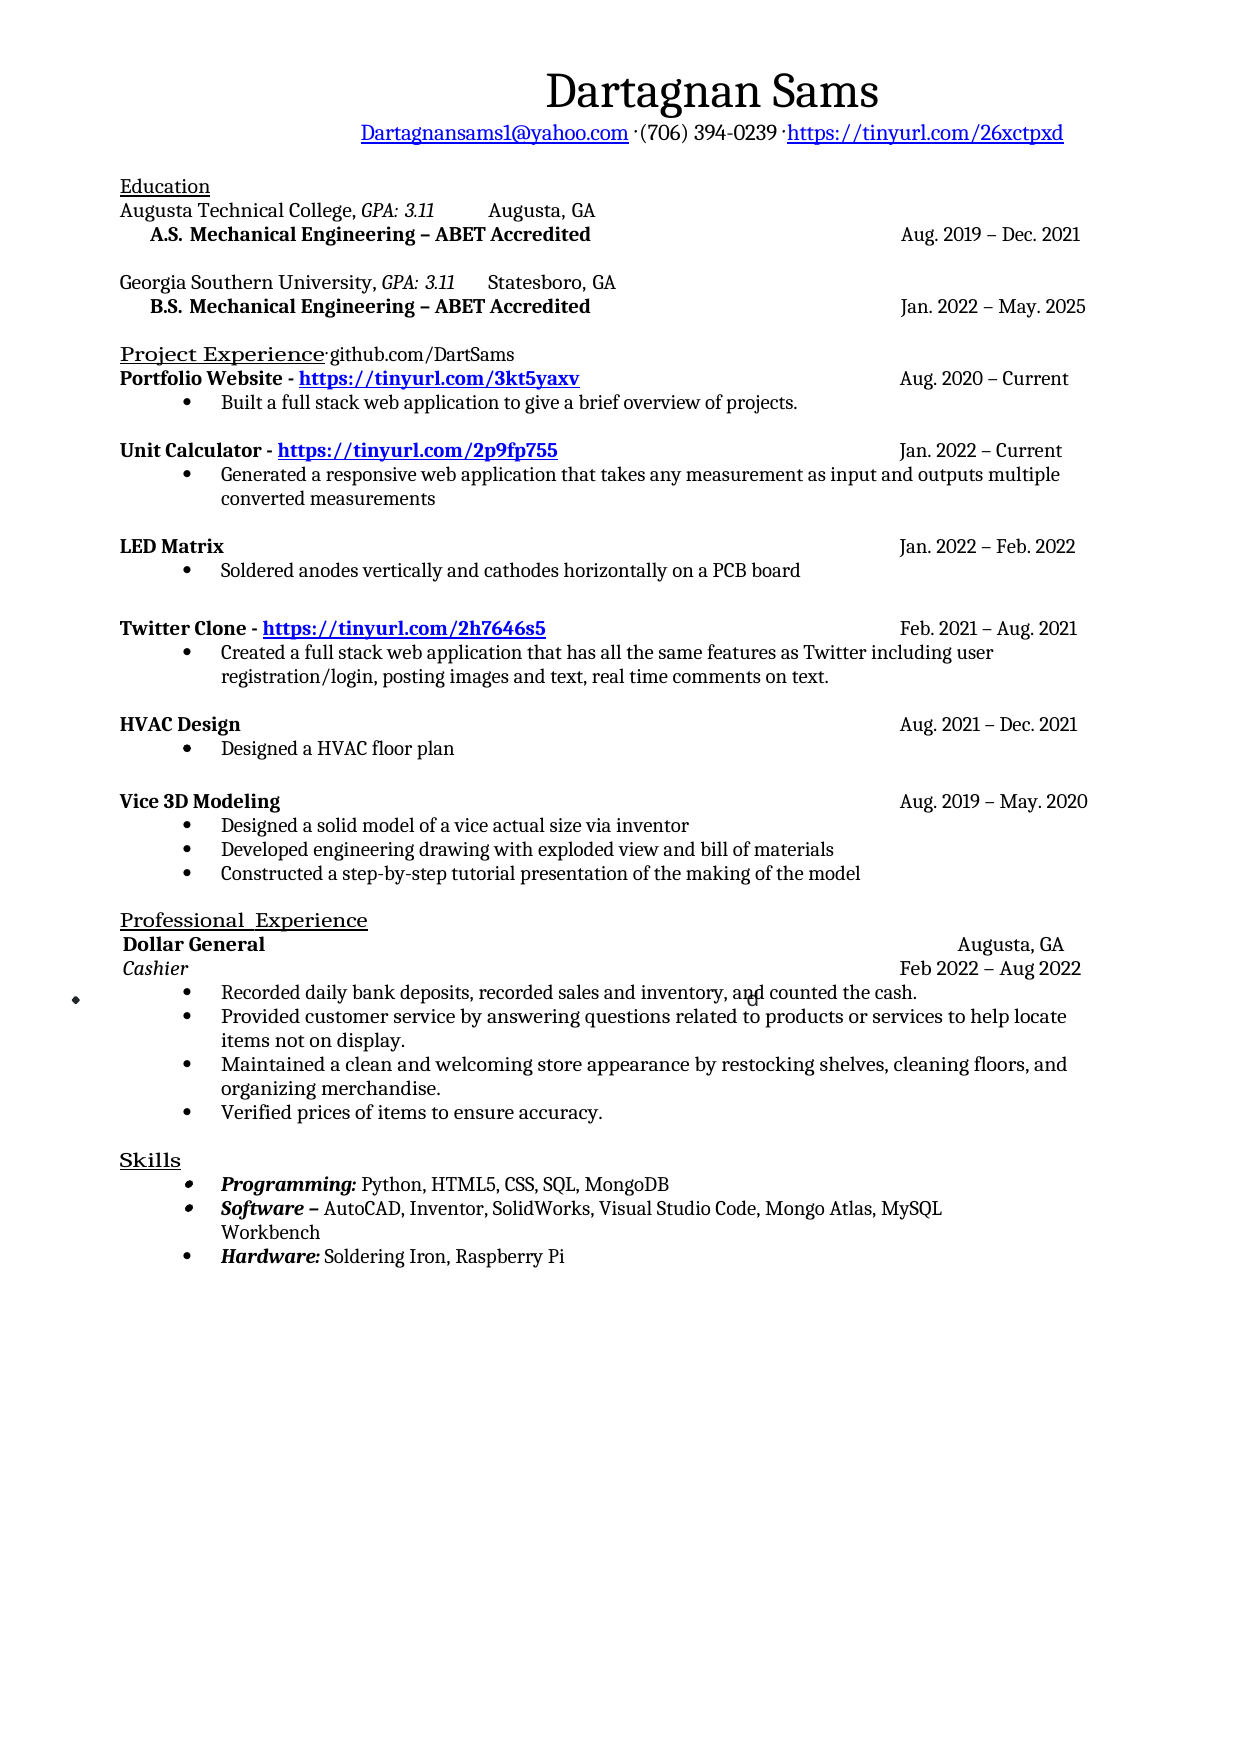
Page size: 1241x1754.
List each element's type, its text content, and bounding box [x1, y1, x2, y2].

text Skills [119, 1149, 1103, 1173]
list Maintained a clean and welcoming store appearance by restocking shelves, cleaning floors, and organizing merchandise. [183, 1053, 1103, 1101]
text LED Matrix Jan. 2022 – Feb. 2022 [119, 534, 1103, 558]
list Soldered anodes vertically and cathodes horizontally on a PCB board [183, 558, 1103, 582]
text HVAC Design Aug. 2021 – Dec. 2021 [119, 713, 1103, 737]
text Unit Calculator - https://tinyurl.com/2p9fp755 Jan. 2022 – Current [119, 439, 1103, 463]
list Built a full stack web application to give a brief overview of projects. [183, 391, 1103, 415]
text Dollar General Augusta, GA [108, 933, 1103, 957]
list Programming: Python, HTML5, CSS, SQL, MongoDB [183, 1173, 1005, 1197]
text Cashier Feb 2022 – Aug 2022 [108, 957, 1103, 981]
text Vice 3D Modeling Aug. 2019 – May. 2020 [119, 789, 1103, 813]
list Provided customer service by answering questions related to products or services to help locate items not on display. [183, 1005, 1103, 1053]
list Developed engineering drawing with exploded view and bill of materials [183, 837, 1103, 861]
text Project Experience· github.com/DartSams [119, 343, 1103, 367]
list Software – AutoCAD, Inventor, SolidWorks, Visual Studio Code, Mongo Atlas, MySQL Workbench [183, 1197, 1005, 1244]
text Twitter Clone - https://tinyurl.com/2h7646s5 Feb. 2021 – Aug. 2021 [119, 617, 1103, 641]
text Education [119, 175, 1103, 199]
list Verified prices of items to ensure accuracy. [183, 1101, 1103, 1125]
list Constructed a step-by-step tutorial presentation of the making of the model [183, 861, 1103, 885]
text Professional Experience [119, 909, 1103, 933]
list Created a full stack web application that has all the same features as Twitter including user registration/login, posting images and text, real time comments on text. [183, 641, 1103, 689]
text Augusta Technical College, GPA: 3.11 Augusta, GA [119, 199, 1103, 223]
text Portfolio Website - https://tinyurl.com/3kt5yaxv Aug. 2020 – Current [119, 367, 1103, 391]
list Designed a HVAC floor plan [183, 737, 1103, 761]
text A.S. Mechanical Engineering – ABET Accredited Aug. 2019 – Dec. 2021 [150, 223, 1103, 247]
list Designed a solid model of a vice actual size via inventor [183, 813, 1103, 837]
text Dartagnan Sams [321, 62, 1103, 120]
text Georgia Southern University, GPA: 3.11 Statesboro, GA [119, 271, 1103, 295]
list Recorded daily bank deposits, recorded sales and inventory, and counted the cash. [183, 981, 1103, 1005]
list Hardware: Soldering Iron, Raspberry Pi [183, 1244, 1005, 1268]
text Dartagnansams1@yahoo.com · (706) 394-0239 · https://tinyurl.com/26xctpxd [321, 120, 1103, 146]
text B.S. Mechanical Engineering – ABET Accredited Jan. 2022 – May. 2025 [150, 295, 1103, 319]
list Generated a responsive web application that takes any measurement as input and outputs multiple converted measurements [183, 463, 1103, 511]
